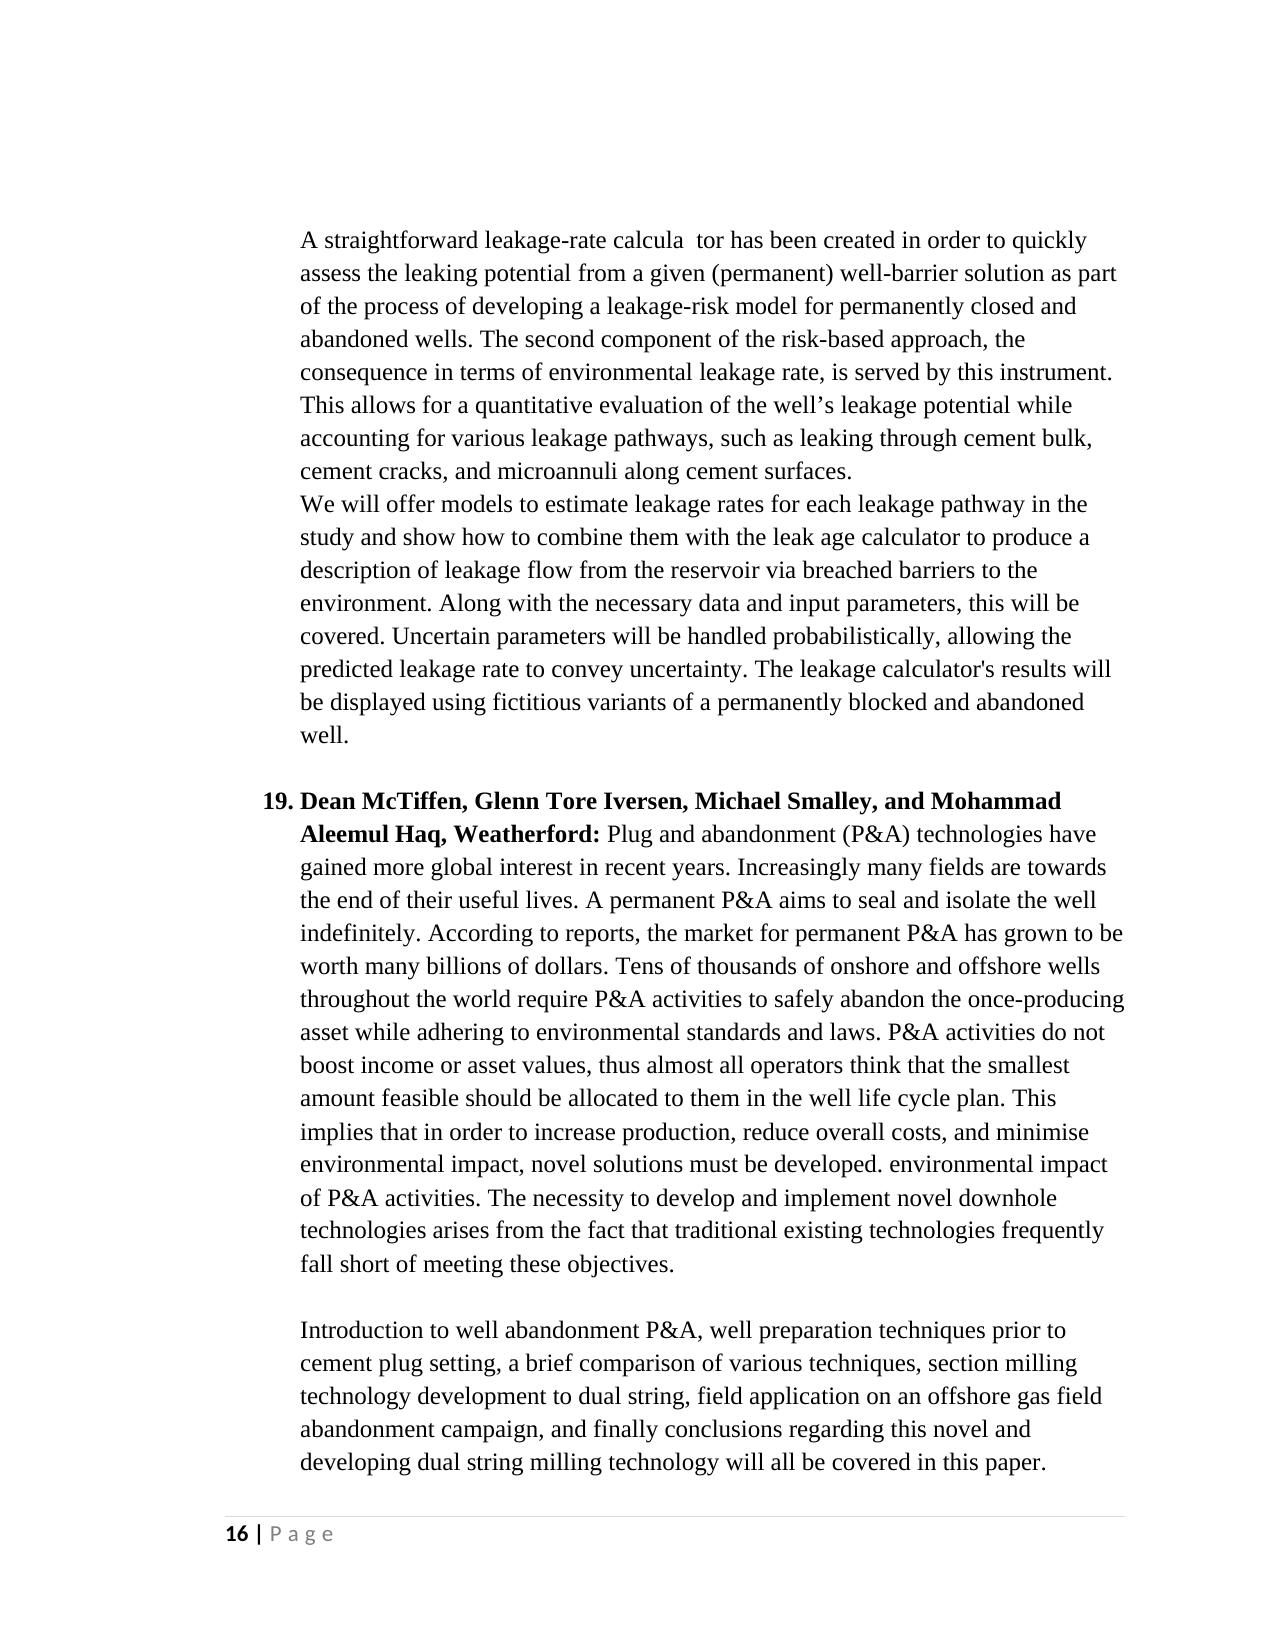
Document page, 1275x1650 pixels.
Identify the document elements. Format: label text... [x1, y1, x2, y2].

list Introduction to well abandonment P&A, well preparation techniques prior to cement plug setting, a brief comparison of various techniques, section milling technology development to dual string, field application on an offshore gas field abandonment campaign, and finally conclusions regarding this novel and developing dual string milling technology will all be covered in this paper. [300, 1315, 1125, 1476]
list A straightforward leakage-rate calcula tor has been created in order to quickly assess the leaking potential from a given (permanent) well-barrier solution as part of the process of developing a leakage-risk model for permanently closed and abandoned wells. The second component of the risk-based approach, the consequence in terms of environmental leakage rate, is served by this instrument. This allows for a quantitative evaluation of the well’s leakage potential while accounting for various leakage pathways, such as leaking through cement bulk, cement cracks, and microannuli along cement surfaces. [300, 225, 1125, 485]
list Dean McTiffen, Glenn Tore Iversen, Michael Smalley, and Mohammad Aleemul Haq, Weatherford: Plug and abandonment (P&A) technologies have gained more global interest in recent years. Increasingly many fields are towards the end of their useful lives. A permanent P&A aims to seal and isolate the well indefinitely. According to reports, the market for permanent P&A has grown to be worth many billions of dollars. Tens of thousands of onshore and offshore wells throughout the world require P&A activities to safely abandon the once-producing asset while adhering to environmental standards and laws. P&A activities do not boost income or asset values, thus almost all operators think that the smallest amount feasible should be allocated to them in the well life cycle plan. This implies that in order to increase production, reduce overall costs, and minimise environmental impact, novel solutions must be developed. environmental impact of P&A activities. The necessity to develop and implement novel downhole technologies arises from the fact that traditional existing technologies frequently fall short of meeting these objectives. [262, 786, 1125, 1277]
list We will offer models to estimate leakage rates for each leakage pathway in the study and show how to combine them with the leak age calculator to produce a description of leakage flow from the reservoir via breached barriers to the environment. Along with the necessary data and input parameters, this will be covered. Uncertain parameters will be handled probabilistically, allowing the predicted leakage rate to convey uncertainty. The leakage calculator's results will be displayed using fictitious variants of a permanently blocked and abandoned well. [300, 489, 1125, 749]
